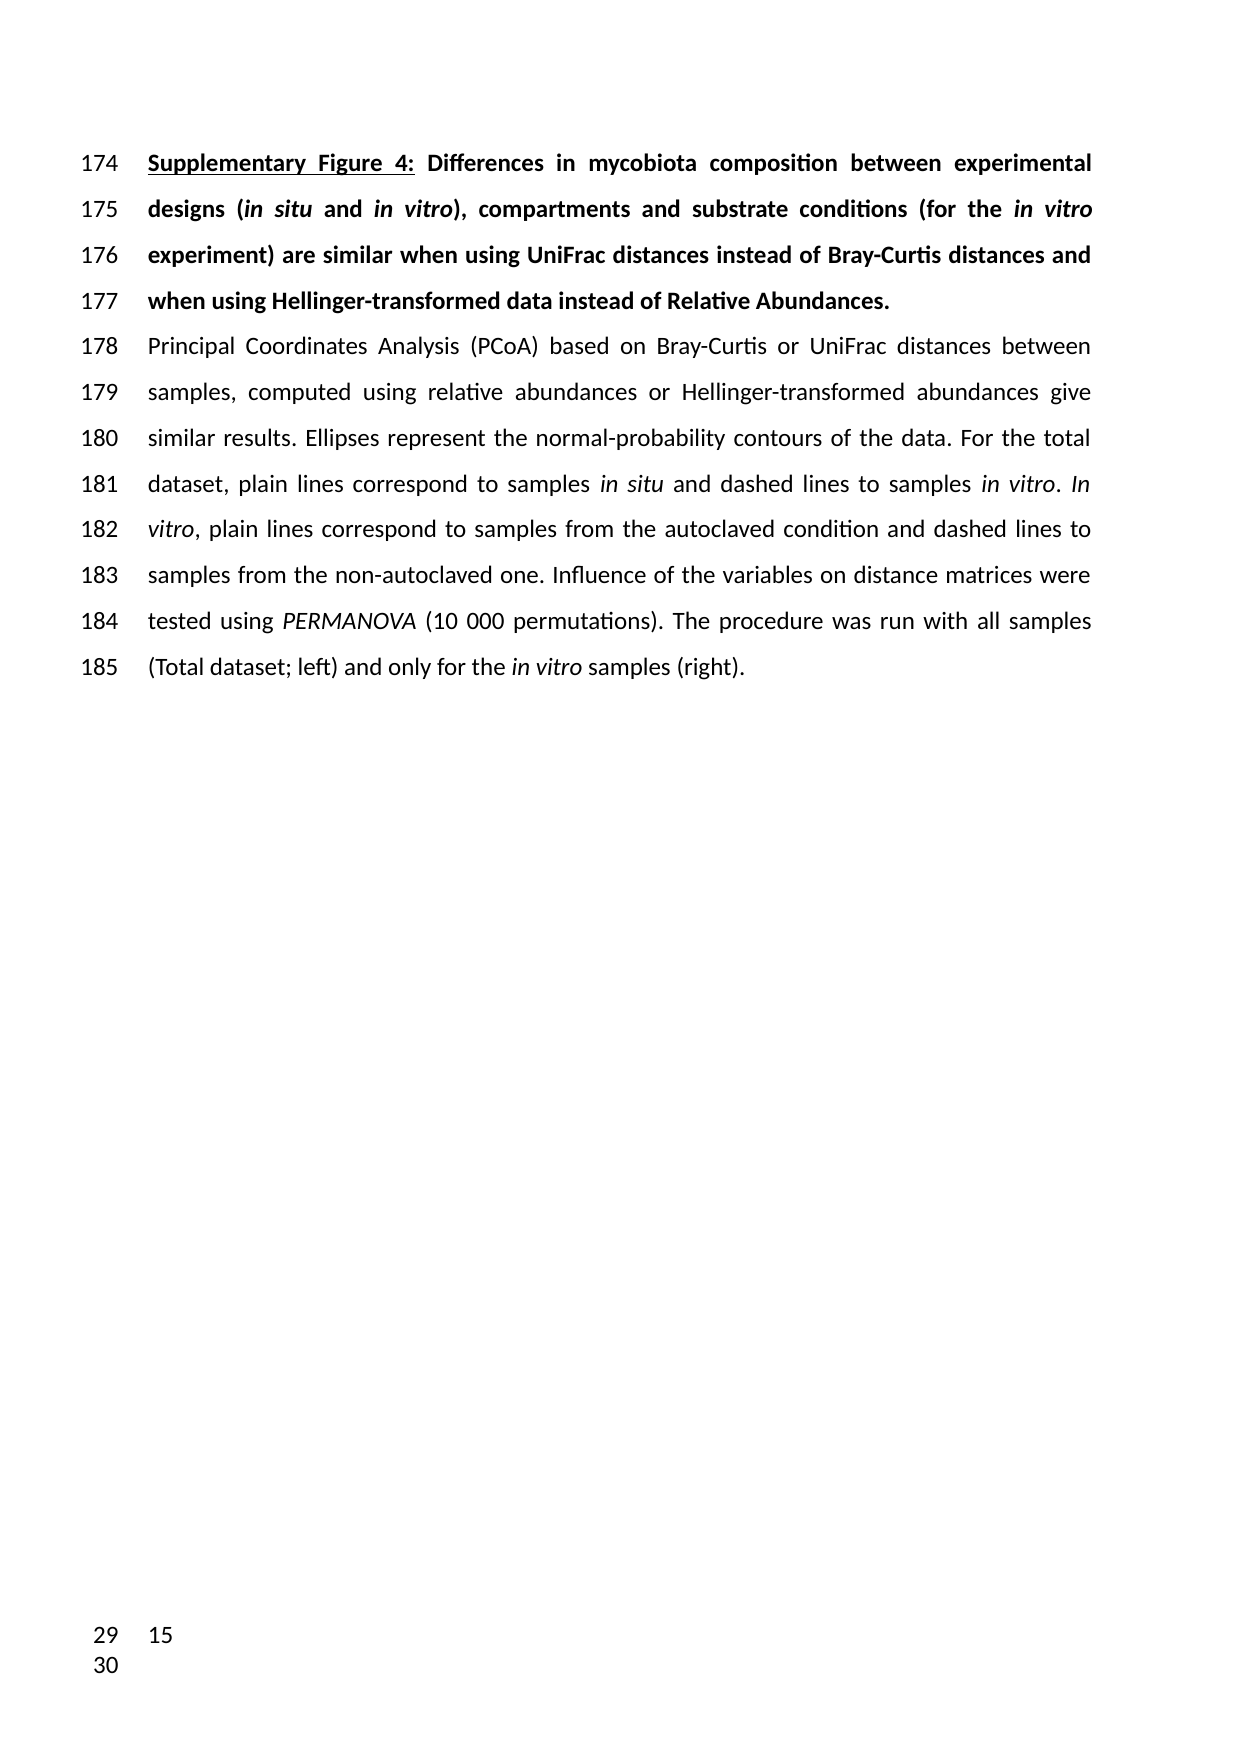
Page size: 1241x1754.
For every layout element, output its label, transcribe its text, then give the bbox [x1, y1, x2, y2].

text Supplementary Figure 4: Differences in mycobiota composition between experimental designs (in situ and in vitro), compartments and substrate conditions (for the in vitro experiment) are similar when using UniFrac distances instead of Bray-Curtis distances and when using Hellinger-transformed data instead of Relative Abundances. [148, 148, 1093, 315]
text Principal Coordinates Analysis (PCoA) based on Bray-Curtis or UniFrac distances between samples, computed using relative abundances or Hellinger-transformed abundances give similar results. Ellipses represent the normal-probability contours of the data. For the total dataset, plain lines correspond to samples in situ and dashed lines to samples in vitro. In vitro, plain lines correspond to samples from the autoclaved condition and dashed lines to samples from the non-autoclaved one. Influence of the variables on distance matrices were tested using PERMANOVA (10 000 permutations). The procedure was run with all samples (Total dataset; left) and only for the in vitro samples (right). [148, 331, 1093, 681]
